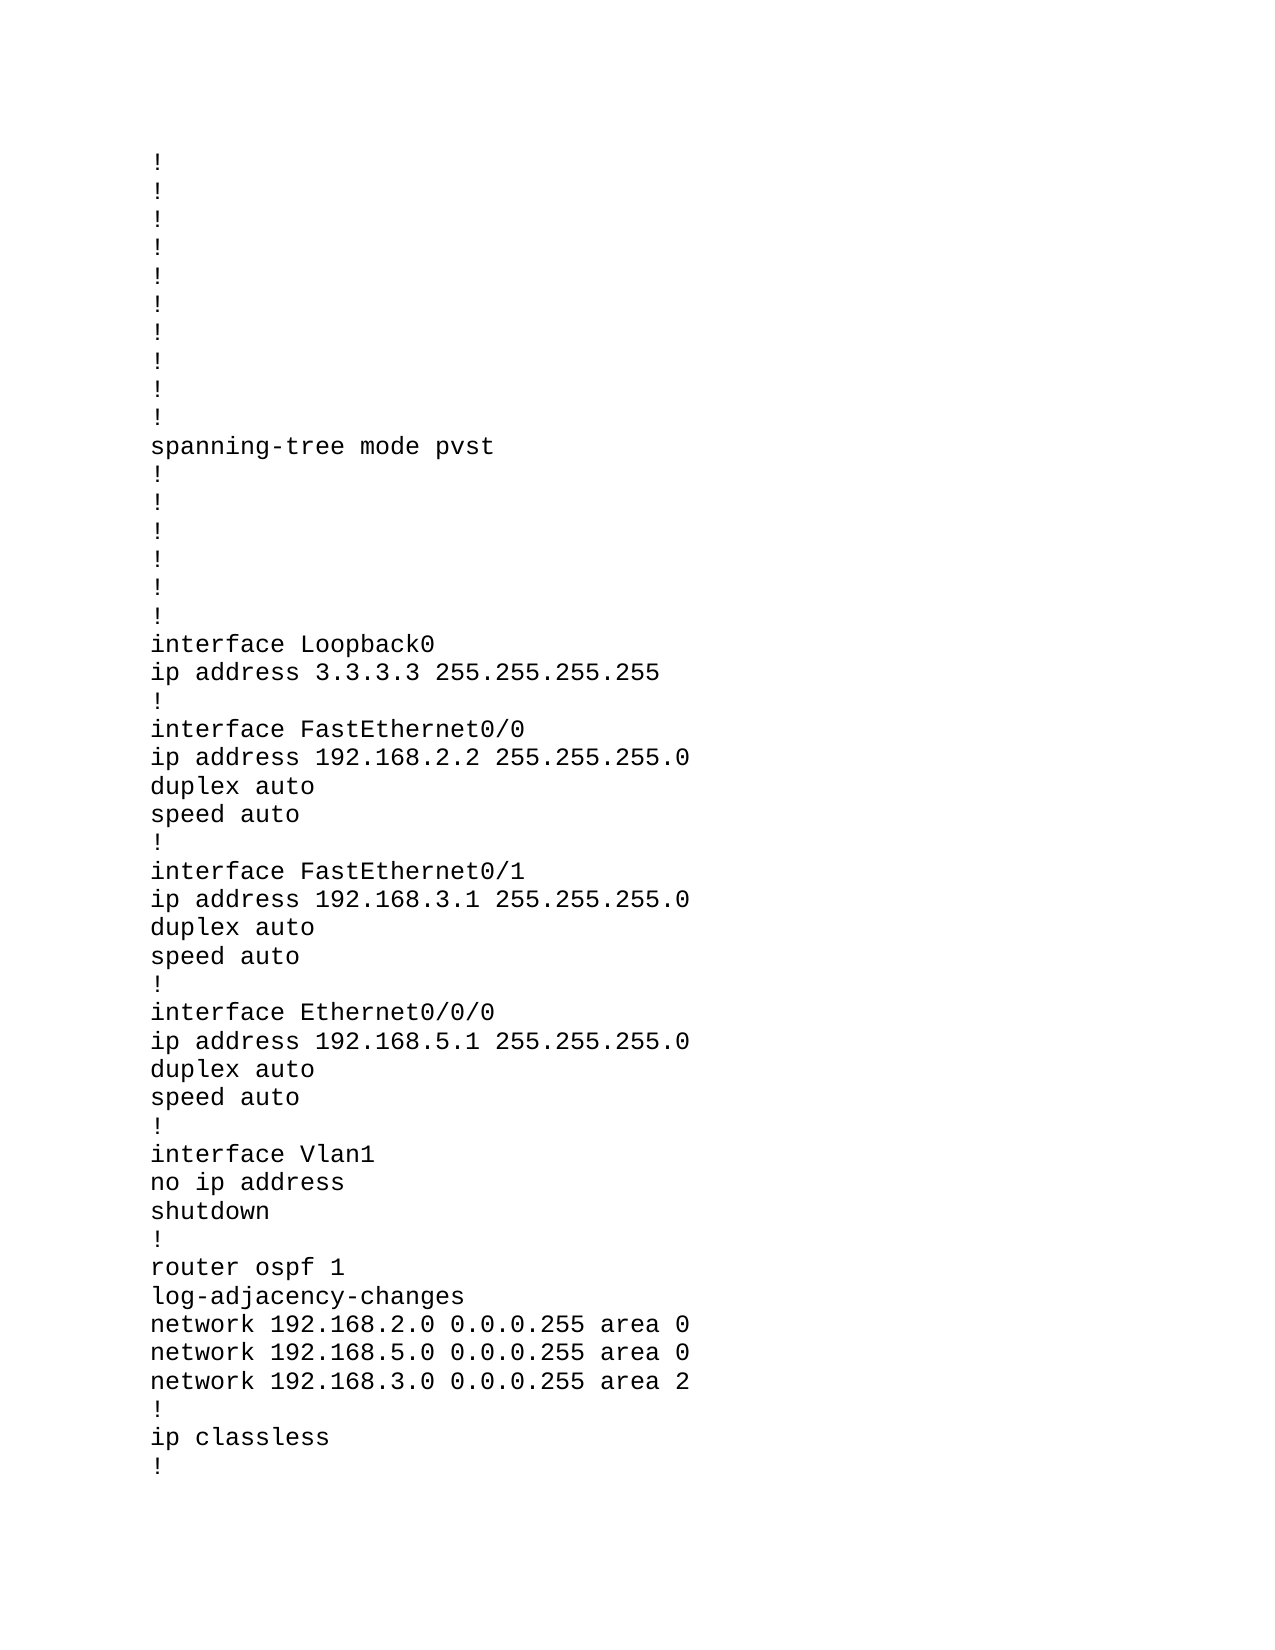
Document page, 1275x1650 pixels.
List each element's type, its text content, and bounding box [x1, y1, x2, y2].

text ! [150, 235, 1125, 263]
text shutdown [150, 1198, 1125, 1227]
text ip address 192.168.2.2 255.255.255.0 [150, 745, 1125, 773]
text ! [150, 1227, 1125, 1255]
text ! [150, 830, 1125, 858]
text ! [150, 207, 1125, 235]
text ! [150, 1113, 1125, 1142]
text ip address 3.3.3.3 255.255.255.255 [150, 660, 1125, 688]
text network 192.168.2.0 0.0.0.255 area 0 [150, 1312, 1125, 1340]
text ! [150, 547, 1125, 575]
text ! [150, 377, 1125, 405]
text ! [150, 1453, 1125, 1482]
text ! [150, 348, 1125, 377]
text interface Ethernet0/0/0 [150, 1000, 1125, 1028]
text ip address 192.168.5.1 255.255.255.0 [150, 1028, 1125, 1057]
text ! [150, 405, 1125, 433]
text ! [150, 972, 1125, 1000]
text ! [150, 462, 1125, 490]
text ! [150, 150, 1125, 178]
text ! [150, 518, 1125, 547]
text ! [150, 490, 1125, 518]
text duplex auto [150, 773, 1125, 802]
text no ip address [150, 1170, 1125, 1198]
text ! [150, 263, 1125, 292]
text spanning-tree mode pvst [150, 433, 1125, 462]
text ! [150, 1397, 1125, 1425]
text speed auto [150, 943, 1125, 972]
text ! [150, 292, 1125, 320]
text interface FastEthernet0/1 [150, 858, 1125, 887]
text interface FastEthernet0/0 [150, 717, 1125, 745]
text interface Vlan1 [150, 1142, 1125, 1170]
text log-adjacency-changes [150, 1283, 1125, 1312]
text network 192.168.3.0 0.0.0.255 area 2 [150, 1368, 1125, 1397]
text ! [150, 178, 1125, 207]
text network 192.168.5.0 0.0.0.255 area 0 [150, 1340, 1125, 1368]
text router ospf 1 [150, 1255, 1125, 1283]
text ! [150, 320, 1125, 348]
text interface Loopback0 [150, 632, 1125, 660]
text ip address 192.168.3.1 255.255.255.0 [150, 887, 1125, 915]
text duplex auto [150, 1057, 1125, 1085]
text duplex auto [150, 915, 1125, 943]
text ip classless [150, 1425, 1125, 1453]
text ! [150, 603, 1125, 632]
text ! [150, 688, 1125, 717]
text speed auto [150, 802, 1125, 830]
text ! [150, 575, 1125, 603]
text speed auto [150, 1085, 1125, 1113]
